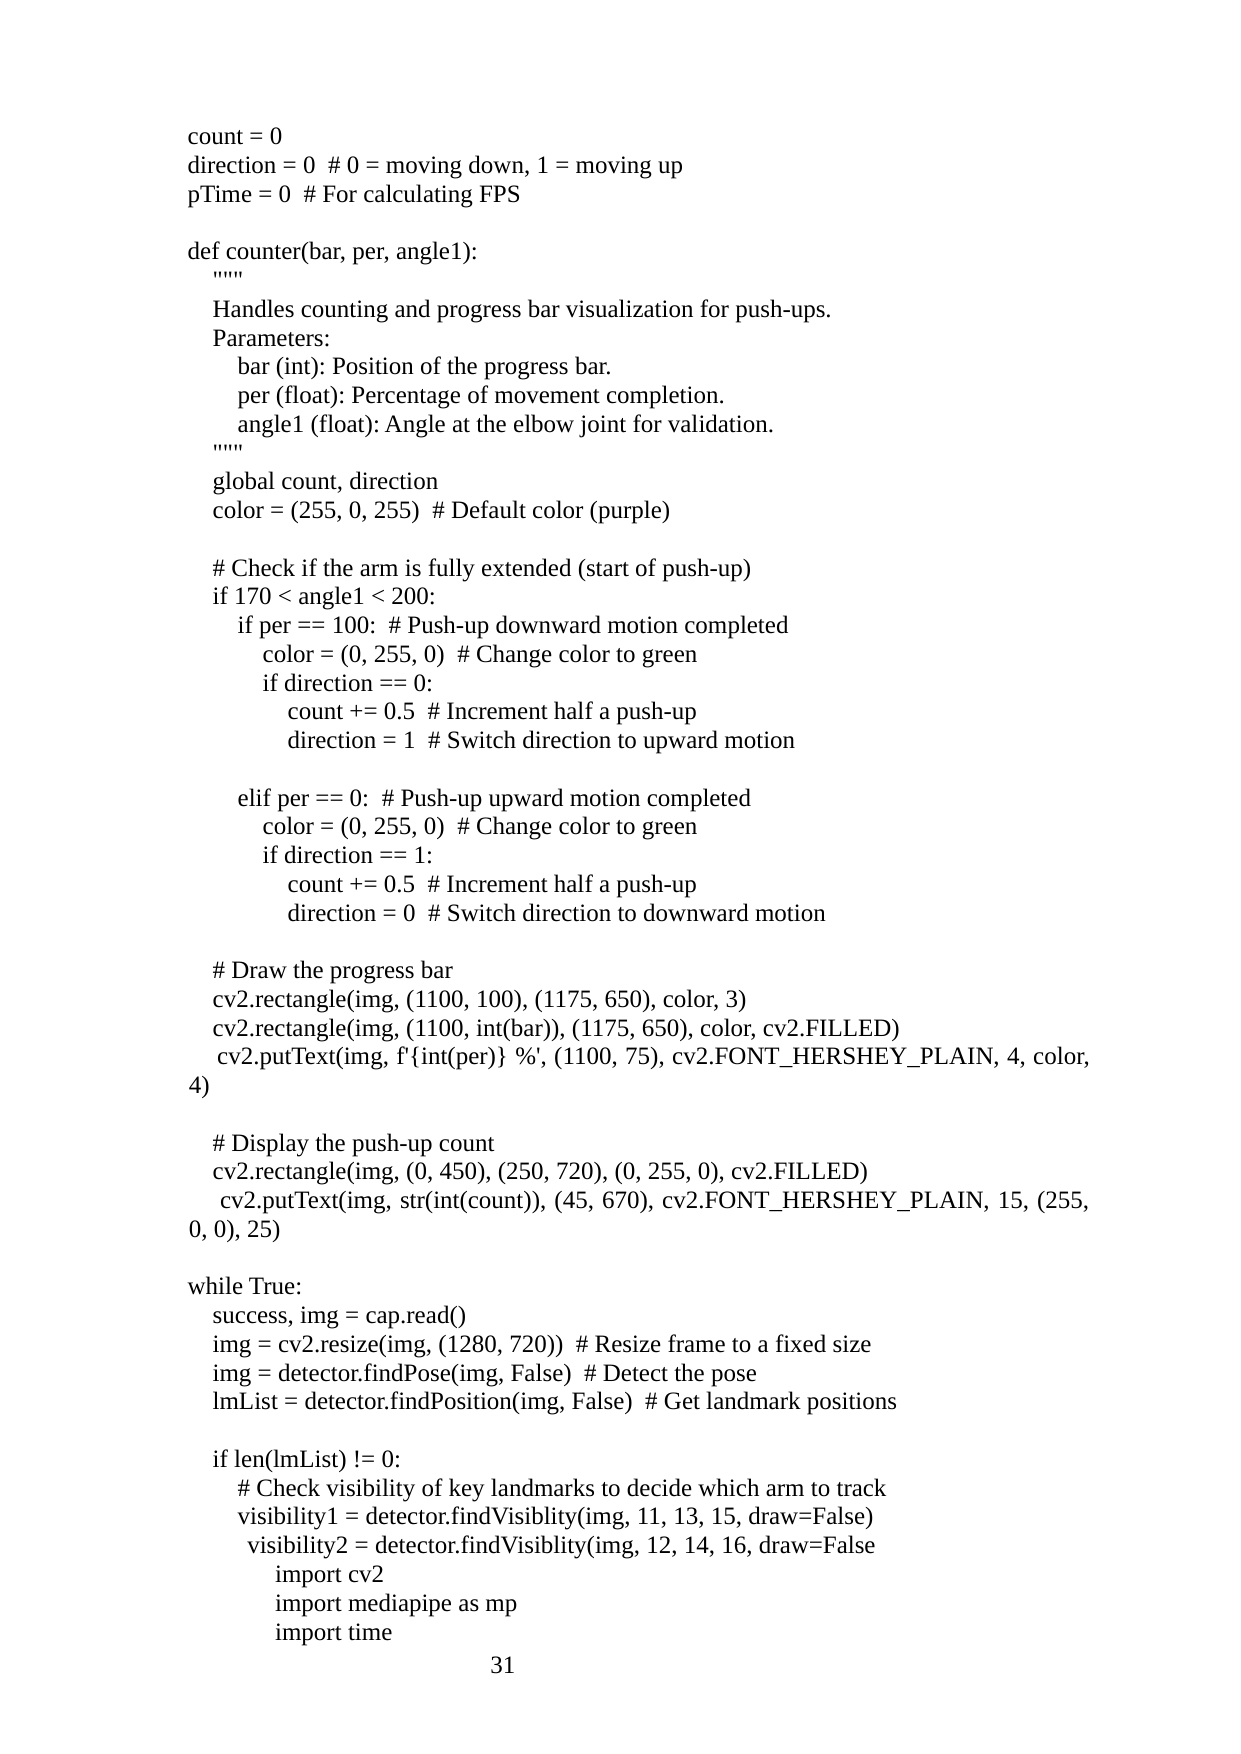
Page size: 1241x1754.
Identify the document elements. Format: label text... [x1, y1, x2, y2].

text # Check if the arm is fully extended (start of push-up) [187, 553, 1091, 581]
text color = (0, 255, 0) # Change color to green [187, 639, 1091, 668]
text cv2.putText(img, f'{int(per)} %', (1100, 75), cv2.FONT_HERSHEY_PLAIN, 4, color, 4) [187, 1041, 1091, 1099]
text """ [187, 438, 1091, 466]
text def counter(bar, per, angle1): [187, 236, 1091, 265]
text import mediapipe as mp [275, 1588, 1034, 1617]
text bar (int): Position of the progress bar. [187, 351, 1091, 380]
text cv2.rectangle(img, (1100, 100), (1175, 650), color, 3) [187, 984, 1091, 1013]
text if per == 100: # Push-up downward motion completed [187, 610, 1091, 639]
text cv2.putText(img, str(int(count)), (45, 670), cv2.FONT_HERSHEY_PLAIN, 15, (255, 0, 0), 25) [187, 1185, 1091, 1243]
text global count, direction [187, 466, 1091, 495]
text direction = 0 # 0 = moving down, 1 = moving up [187, 150, 1091, 179]
text import cv2 [275, 1559, 1034, 1588]
text img = detector.findPose(img, False) # Detect the pose [187, 1358, 1091, 1386]
text elif per == 0: # Push-up upward motion completed [187, 783, 1091, 811]
text visibility1 = detector.findVisiblity(img, 11, 13, 15, draw=False) [187, 1501, 1091, 1530]
text Handles counting and progress bar visualization for push-ups. [187, 294, 1091, 323]
text lmList = detector.findPosition(img, False) # Get landmark positions [187, 1386, 1091, 1415]
text count += 0.5 # Increment half a push-up [187, 696, 1091, 725]
text import time [275, 1617, 1034, 1646]
text angle1 (float): Angle at the elbow joint for validation. [187, 409, 1091, 438]
text color = (255, 0, 255) # Default color (purple) [187, 495, 1091, 524]
text direction = 1 # Switch direction to upward motion [187, 725, 1091, 754]
text success, img = cap.read() [187, 1300, 1091, 1329]
text # Check visibility of key landmarks to decide which arm to track [187, 1473, 1091, 1501]
text pTime = 0 # For calculating FPS [187, 179, 1091, 208]
text # Draw the progress bar [187, 955, 1091, 984]
text per (float): Percentage of movement completion. [187, 380, 1091, 409]
text if direction == 0: [187, 668, 1091, 696]
text visibility2 = detector.findVisiblity(img, 12, 14, 16, draw=False [197, 1530, 1091, 1559]
text cv2.rectangle(img, (0, 450), (250, 720), (0, 255, 0), cv2.FILLED) [187, 1156, 1091, 1185]
text direction = 0 # Switch direction to downward motion [187, 898, 1091, 926]
text count = 0 [187, 121, 1091, 150]
text if direction == 1: [187, 840, 1091, 869]
text """ [187, 265, 1091, 294]
text count += 0.5 # Increment half a push-up [187, 869, 1091, 898]
text img = cv2.resize(img, (1280, 720)) # Resize frame to a fixed size [187, 1329, 1091, 1358]
text # Display the push-up count [187, 1128, 1091, 1156]
text cv2.rectangle(img, (1100, int(bar)), (1175, 650), color, cv2.FILLED) [187, 1013, 1091, 1041]
text if 170 < angle1 < 200: [187, 581, 1091, 610]
text while True: [187, 1271, 1091, 1300]
text color = (0, 255, 0) # Change color to green [187, 811, 1091, 840]
text Parameters: [187, 323, 1091, 351]
text if len(lmList) != 0: [187, 1444, 1091, 1473]
